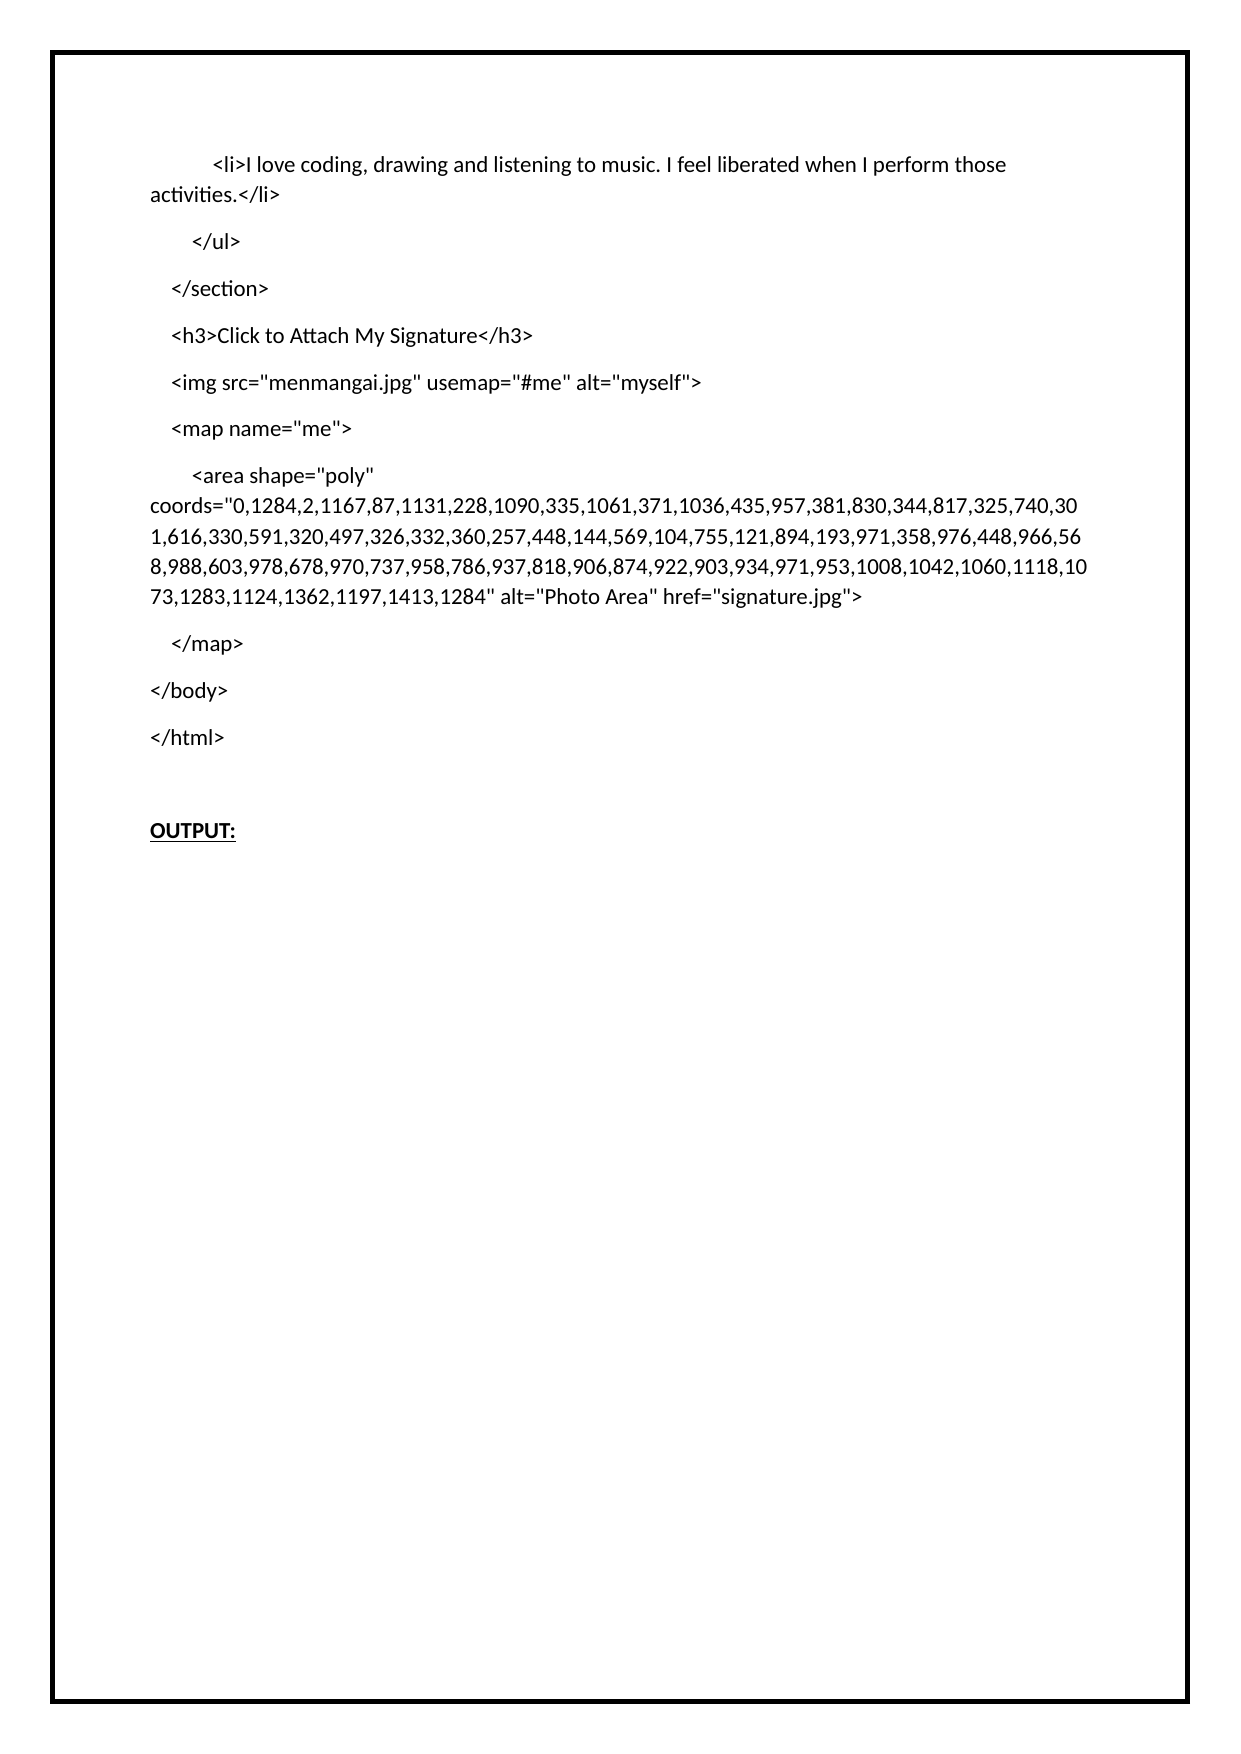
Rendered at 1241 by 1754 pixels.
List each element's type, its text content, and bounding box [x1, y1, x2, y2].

text OUTPUT: [150, 817, 1090, 845]
text <map name="me"> [150, 414, 1090, 443]
text </ul> [150, 227, 1090, 255]
text <h3>Click to Attach My Signature</h3> [150, 321, 1090, 349]
text </map> [150, 629, 1090, 657]
text <li>I love coding, drawing and listening to music. I feel liberated when I perform those activities.</li> [150, 150, 1090, 208]
text </body> [150, 676, 1090, 704]
text <area shape="poly" coords="0,1284,2,1167,87,1131,228,1090,335,1061,371,1036,435,957,381,830,344,817,325,740,301,616,330,591,320,497,326,332,360,257,448,144,569,104,755,121,894,193,971,358,976,448,966,568,988,603,978,678,970,737,958,786,937,818,906,874,922,903,934,971,953,1008,1042,1060,1118,1073,1283,1124,1362,1197,1413,1284" alt="Photo Area" href="signature.jpg"> [150, 461, 1090, 610]
text </section> [150, 274, 1090, 302]
text </html> [150, 723, 1090, 751]
text <img src="menmangai.jpg" usemap="#me" alt="myself"> [150, 368, 1090, 396]
